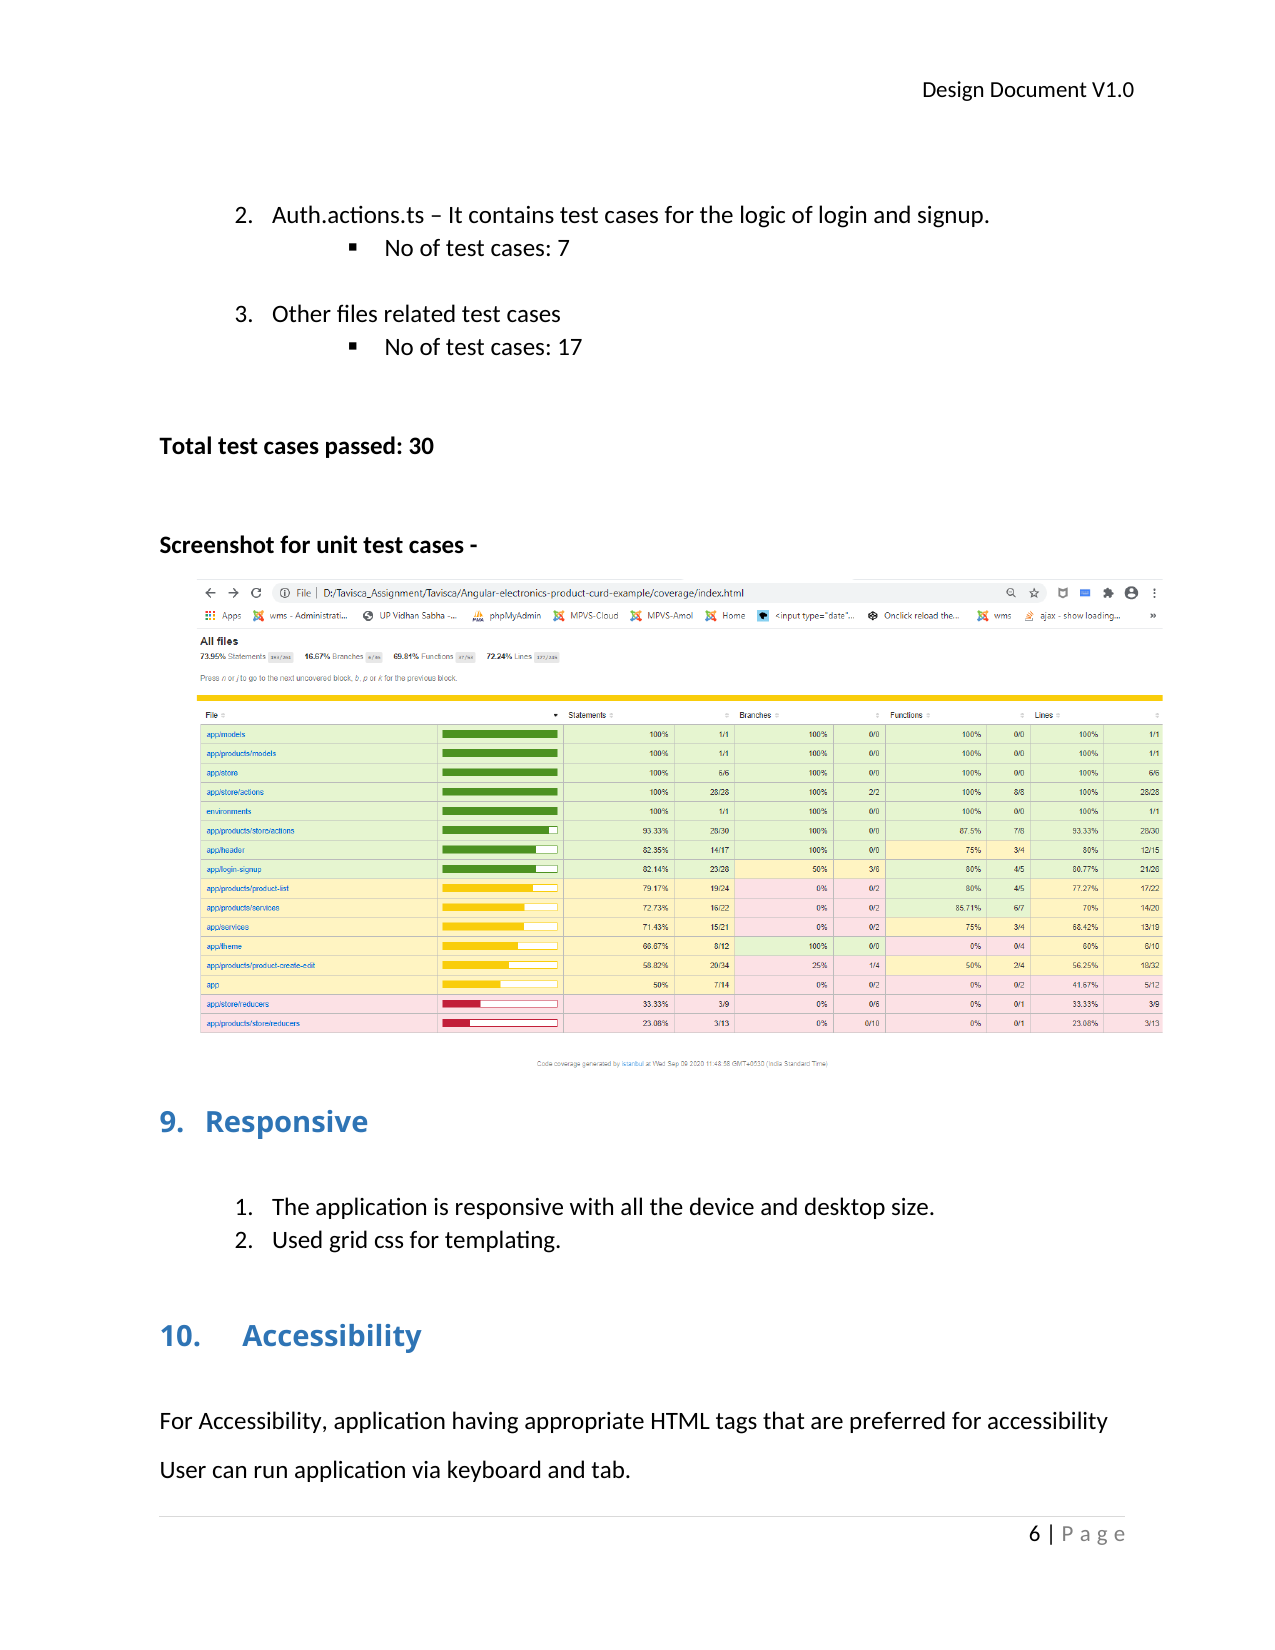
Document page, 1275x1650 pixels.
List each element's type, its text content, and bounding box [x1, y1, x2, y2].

picture [196, 579, 1163, 1075]
list The application is responsive with all the device and desktop size. [234, 1191, 1125, 1222]
text For Accessibility, application having appropriate HTML tags that are preferred for accessibility [159, 1405, 1125, 1435]
text Screenshot for unit test cases - [159, 529, 1125, 560]
list Other files related test cases [234, 298, 1125, 329]
list No of test cases: 17 [347, 331, 1125, 362]
subtitle Accessibility [159, 1315, 1125, 1355]
list No of test cases: 7 [347, 232, 1125, 263]
text Total test cases passed: 30 [159, 430, 1125, 461]
subtitle Responsive [159, 1102, 1125, 1141]
list Auth.actions.ts – It contains test cases for the logic of login and signup. [234, 199, 1125, 230]
text User can run application via keyboard and tab. [159, 1454, 1125, 1485]
list Used grid css for templating. [234, 1224, 1125, 1255]
